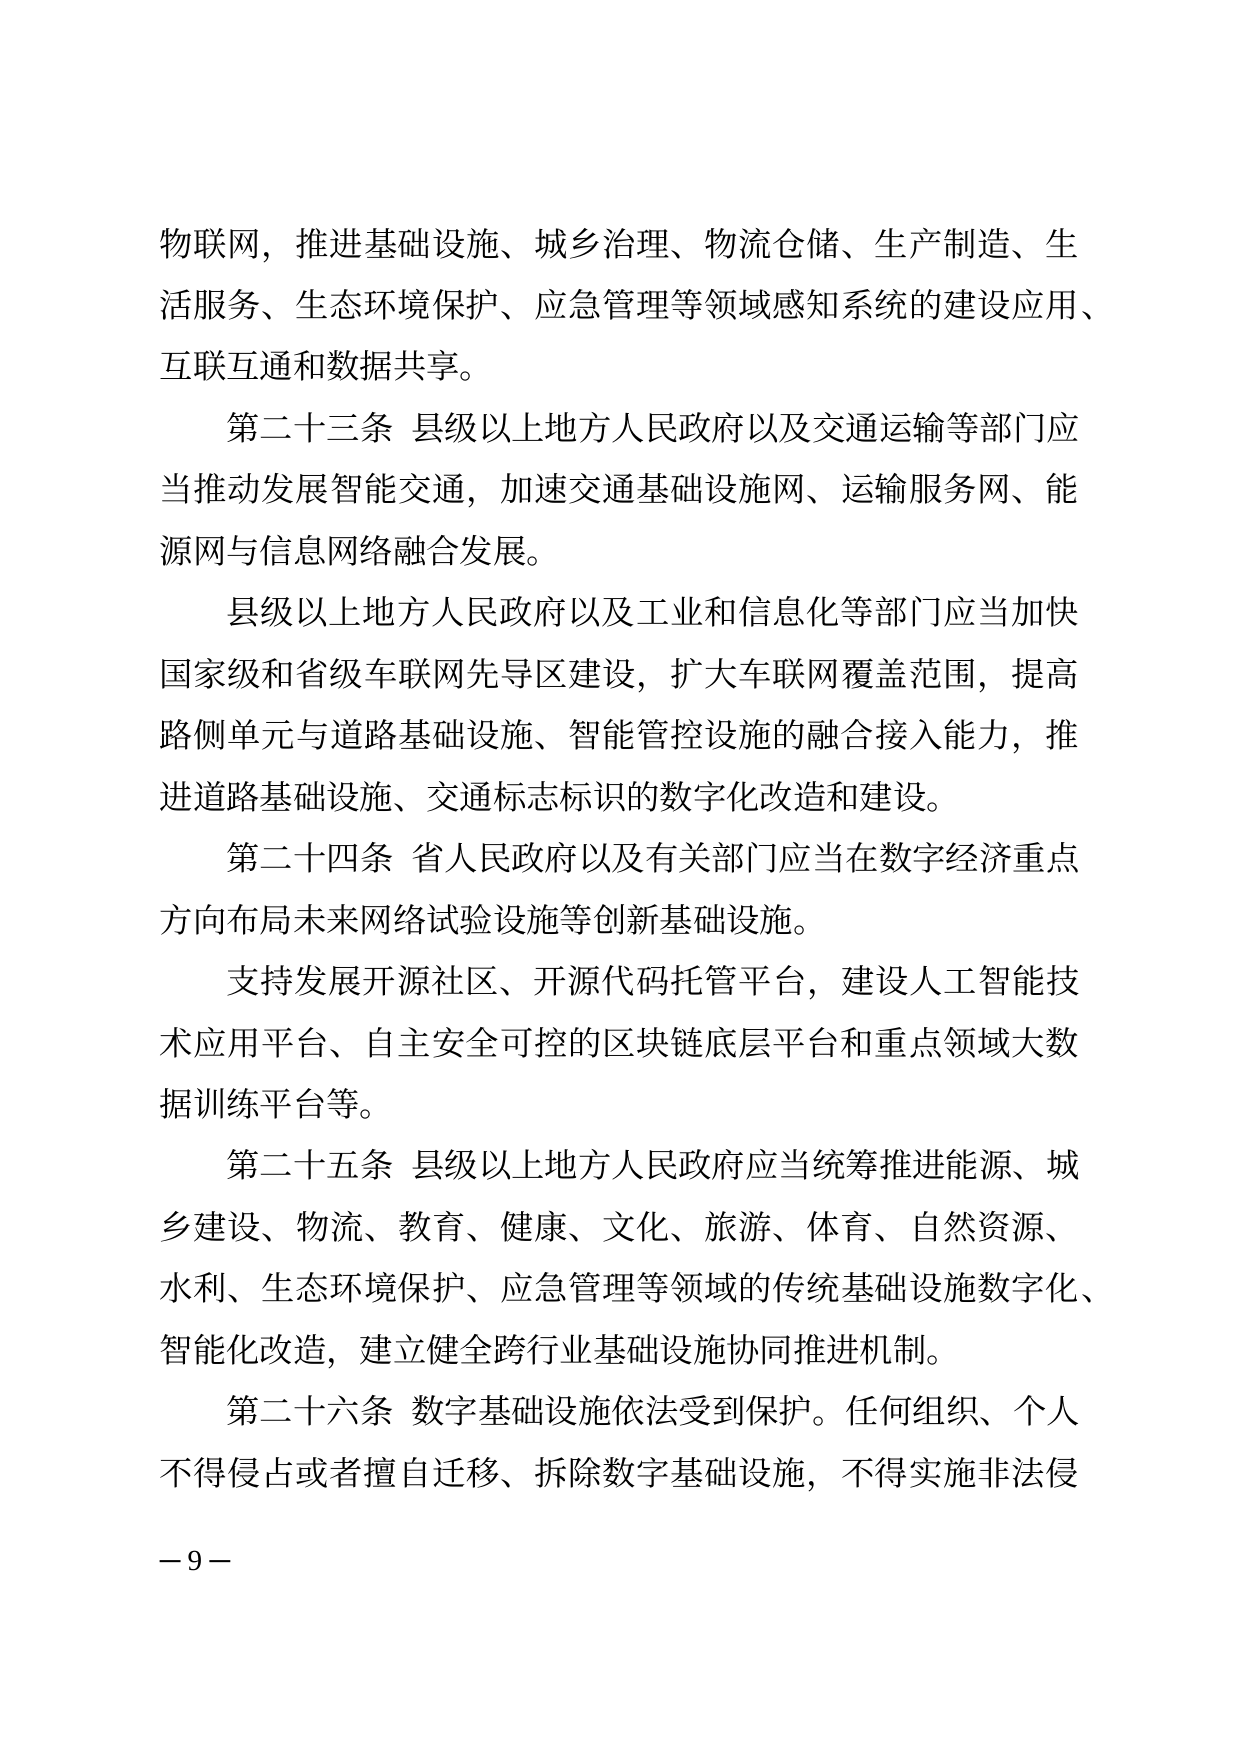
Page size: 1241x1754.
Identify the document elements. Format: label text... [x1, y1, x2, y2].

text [159, 207, 1081, 391]
text 第二十三条 县级以上地方人民政府以及交通运输等部门应当推动发展智能交通，加速交通基础设施网、运输服务网、能源网与信息网络融合发展。 [159, 391, 1081, 576]
text 县级以上地方人民政府以及工业和信息化等部门应当加快国家级和省级车联网先导区建设，扩大车联网覆盖范围，提高路侧单元与道路基础设施、智能管控设施的融合接入能力，推进道路基础设施、交通标志标识的数字化改造和建设。 [159, 576, 1081, 821]
text 第二十五条 县级以上地方人民政府应当统筹推进能源、城乡建设、物流、教育、健康、文化、旅游、体育、自然资源、水利、生态环境保护、应急管理等领域的传统基础设施数字化、智能化改造，建立健全跨行业基础设施协同推进机制。 [159, 1129, 1081, 1374]
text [159, 1374, 1081, 1497]
text 第二十四条 省人民政府以及有关部门应当在数字经济重点方向布局未来网络试验设施等创新基础设施。 [159, 821, 1081, 944]
text 支持发展开源社区、开源代码托管平台，建设人工智能技术应用平台、自主安全可控的区块链底层平台和重点领域大数据训练平台等。 [159, 944, 1081, 1129]
